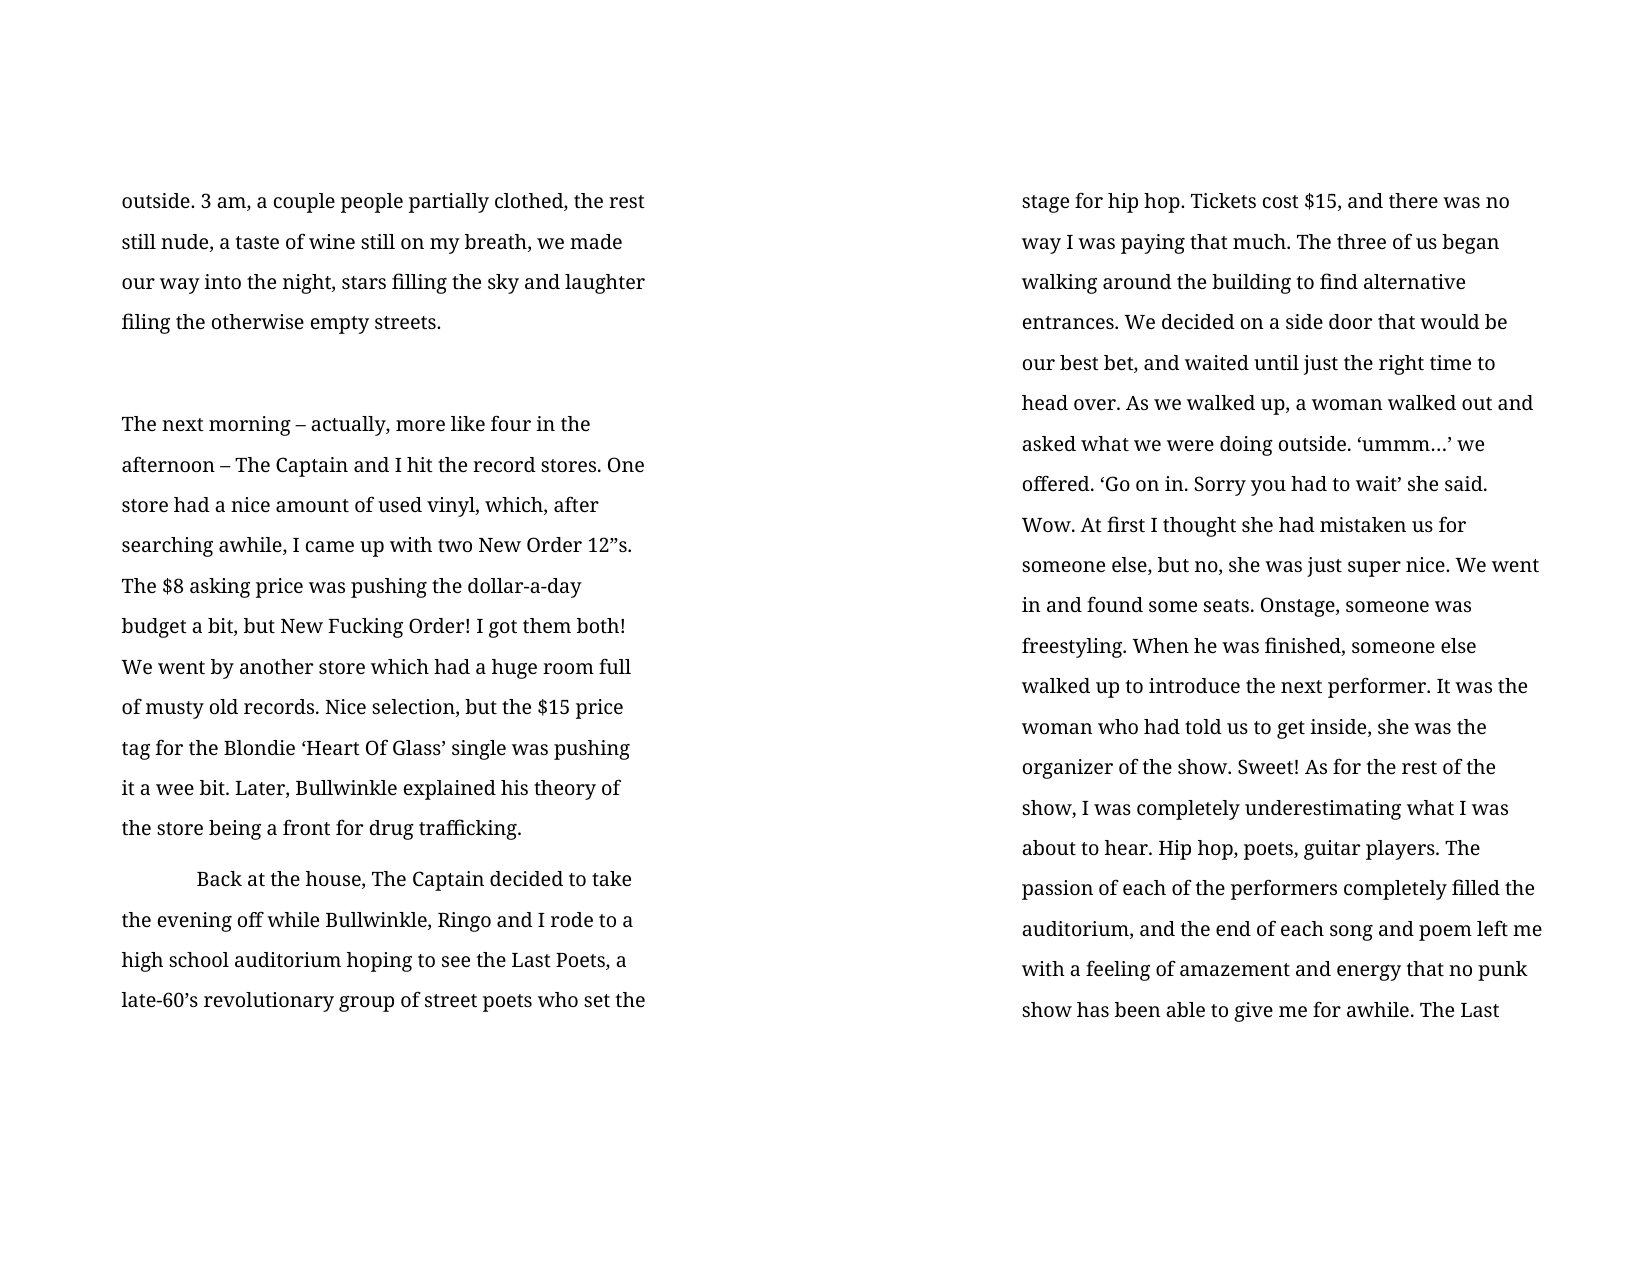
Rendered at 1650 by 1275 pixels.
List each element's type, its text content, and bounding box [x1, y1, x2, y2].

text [121, 865, 646, 1014]
text The next morning – actually, more like four in the afternoon – The Captain and I hit the record stores. One store had a nice amount of used vinyl, which, after searching awhile, I came up with two New Order 12”s. The $8 asking price was pushing the dollar-a-day budget a bit, but New Fucking Order! I got them both! We went by another store which had a huge room full of musty old records. Nice selection, but the $15 price tag for the Blondie ‘Heart Of Glass’ single was pushing it a wee bit. Later, Bullwinkle explained his theory of the store being a front for drug trafficking. [121, 410, 646, 842]
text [121, 187, 646, 336]
